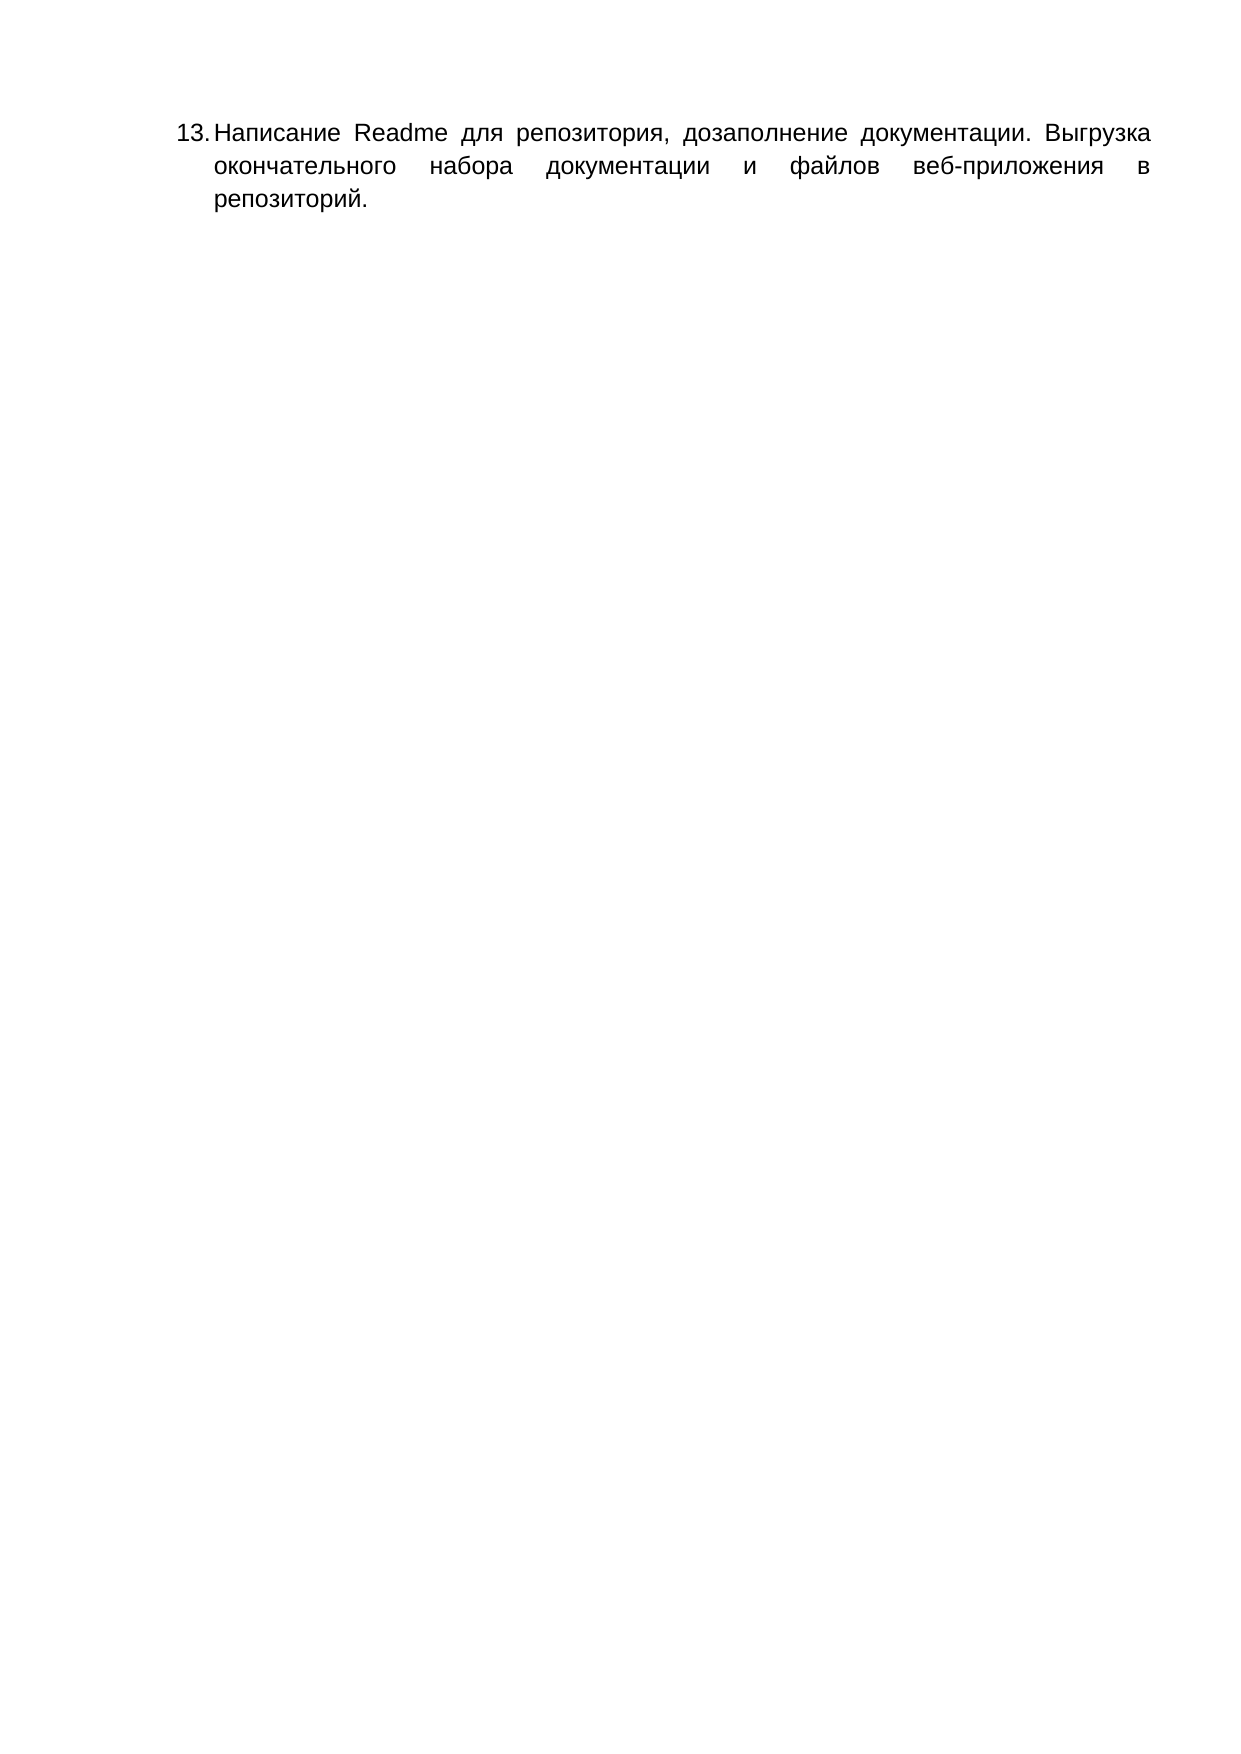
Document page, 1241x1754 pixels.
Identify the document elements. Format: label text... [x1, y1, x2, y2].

list Написание Readme для репозитория, дозаполнение документации. Выгрузка окончательного набора документации и файлов веб-приложения в репозиторий. [176, 118, 1152, 213]
